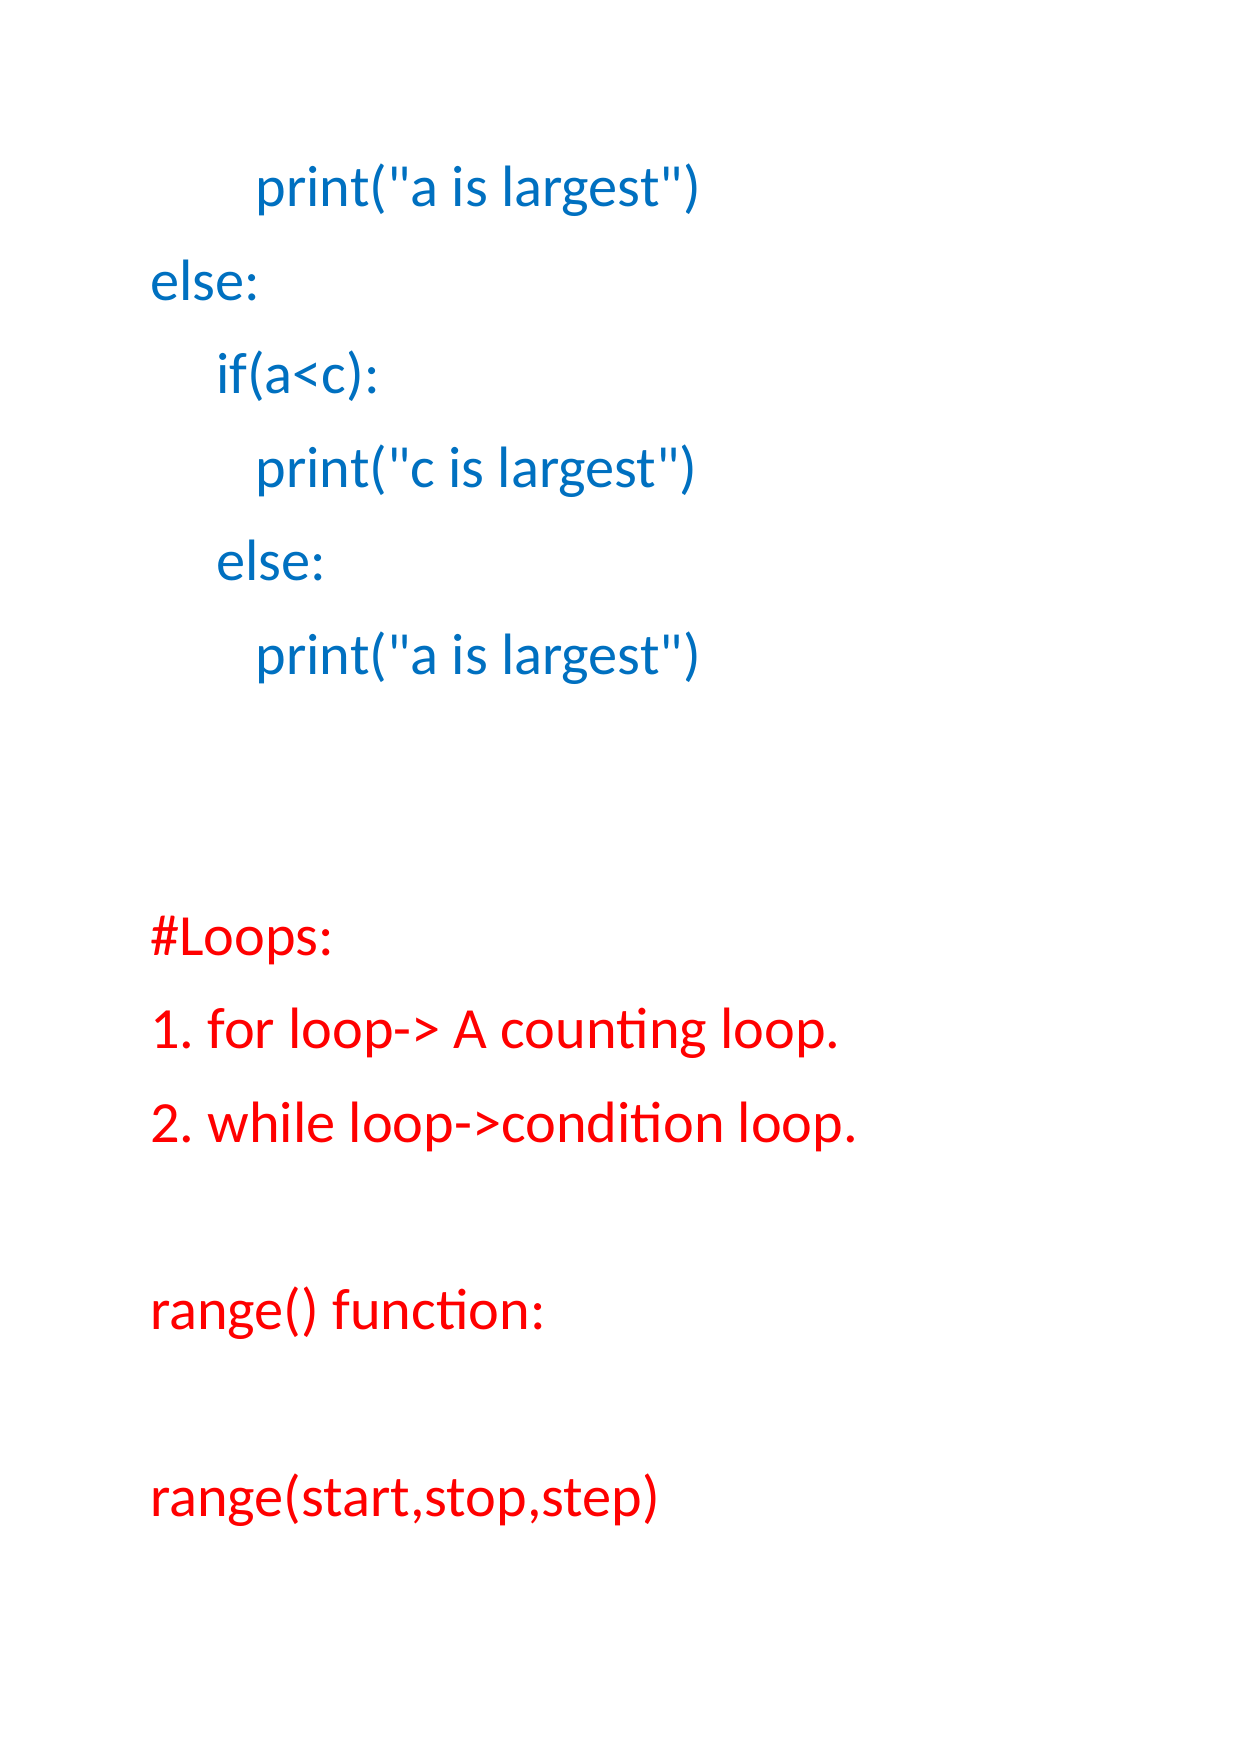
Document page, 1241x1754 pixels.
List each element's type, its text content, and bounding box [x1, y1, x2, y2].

text range(start,stop,step) [150, 1459, 1090, 1531]
text range() function: [150, 1272, 1090, 1344]
text 1. for loop-> A counting loop. [150, 992, 1090, 1063]
text print("a is largest") [150, 618, 1090, 689]
text else: [150, 524, 1090, 595]
text 2. while loop->condition loop. [150, 1085, 1090, 1157]
text print("c is largest") [150, 431, 1090, 502]
text else: [150, 243, 1090, 315]
text #Loops: [150, 898, 1090, 969]
text if(a<c): [150, 337, 1090, 408]
text print("a is largest") [150, 150, 1090, 221]
